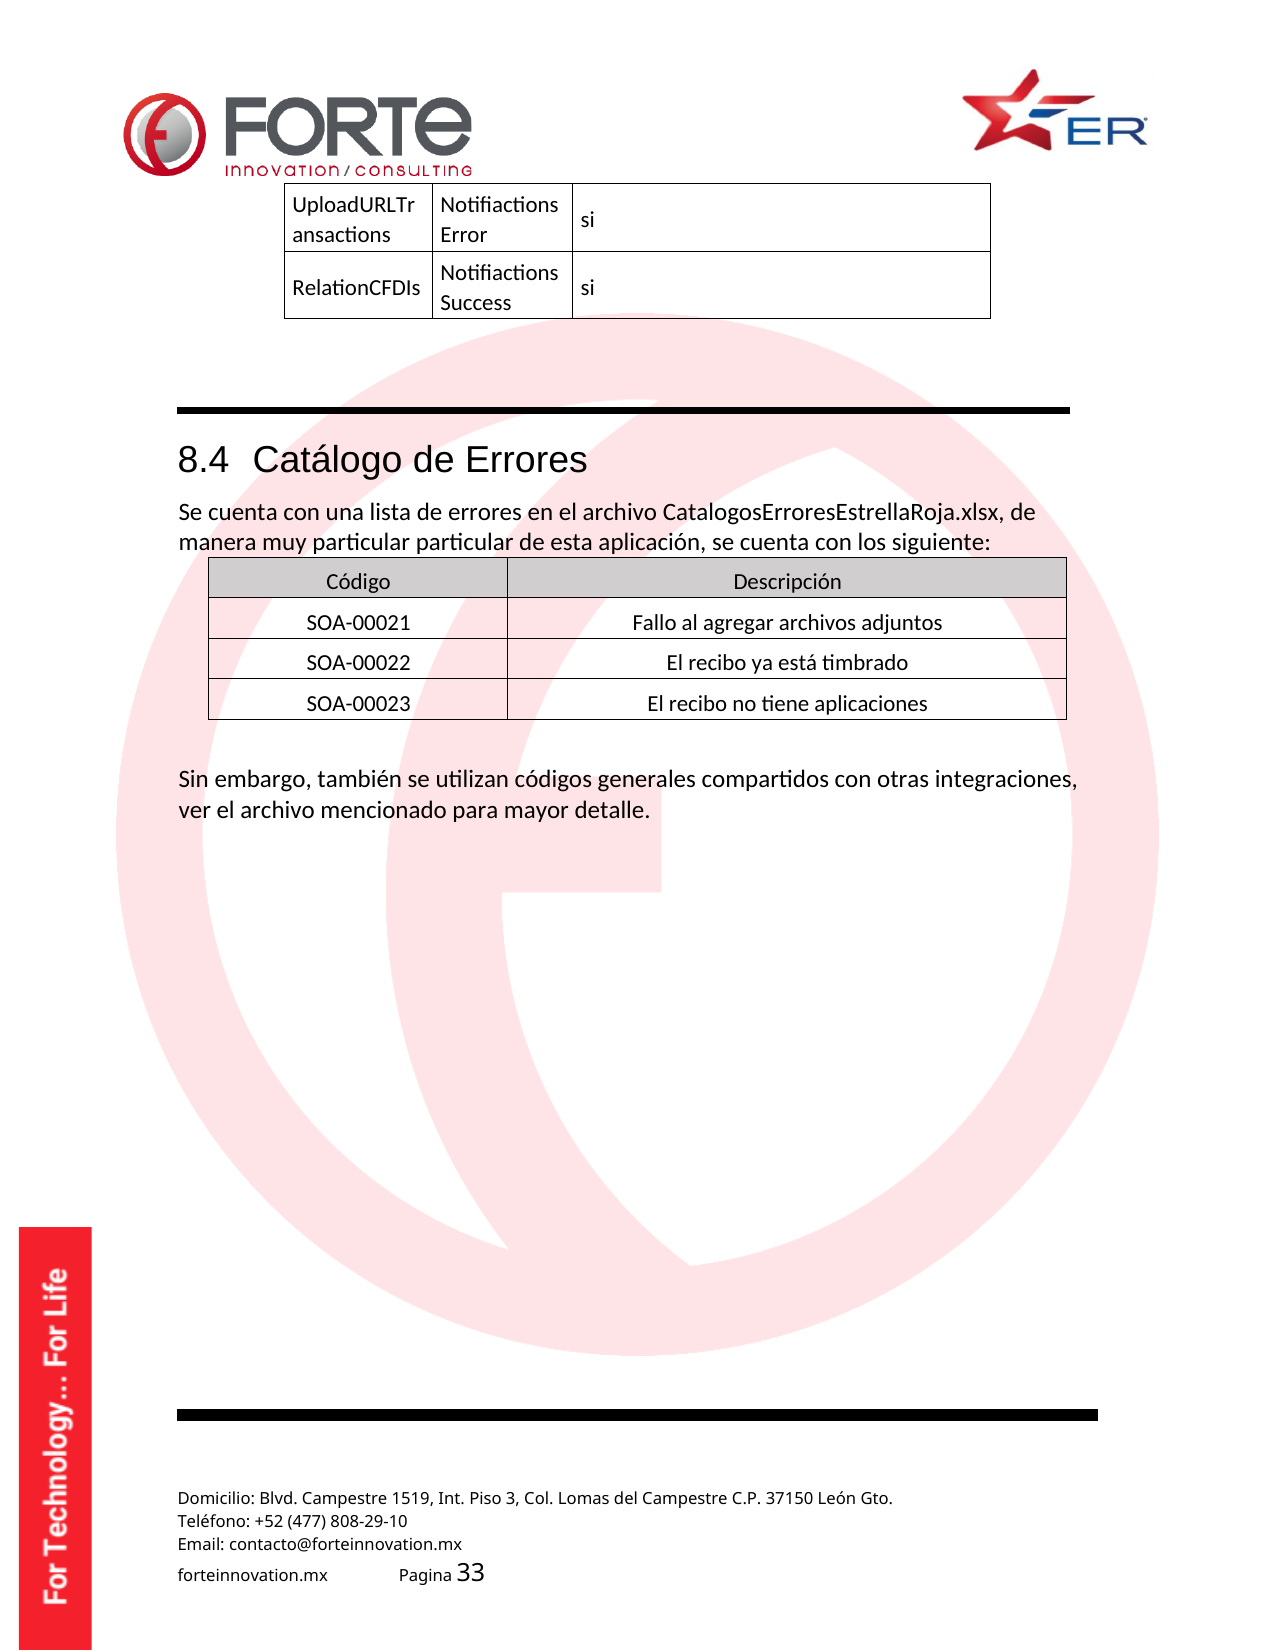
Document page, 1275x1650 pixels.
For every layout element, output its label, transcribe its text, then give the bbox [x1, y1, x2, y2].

table_cell NotifiactionsSuccess [433, 252, 572, 318]
table_cell El recibo no tiene aplicaciones [508, 679, 1066, 719]
table_cell El recibo ya está timbrado [508, 639, 1066, 678]
table_cell SOA-00022 [209, 639, 507, 678]
table_cell NotifiactionsError [433, 184, 572, 251]
text Sin embargo, también se utilizan códigos generales compartidos con otras integraciones, ver el archivo mencionado para mayor detalle. [178, 763, 1098, 824]
table_cell SOA-00021 [209, 598, 507, 638]
table_cell UploadURLTransactions [285, 184, 432, 251]
table_cell Fallo al agregar archivos adjuntos [508, 598, 1066, 638]
subtitle Catálogo de Errores [177, 437, 1098, 480]
picture [953, 67, 1157, 152]
table_cell RelationCFDIs [285, 252, 432, 318]
table_cell SOA-00023 [209, 679, 507, 719]
picture [123, 93, 472, 176]
table_header Código [209, 558, 507, 597]
table_cell si [573, 184, 990, 251]
text Se cuenta con una lista de errores en el archivo CatalogosErroresEstrellaRoja.xlsx, de manera muy particular particular de esta aplicación, se cuenta con los siguiente: [178, 496, 1098, 557]
table_header Descripción [508, 558, 1066, 597]
table_cell si [573, 252, 990, 318]
